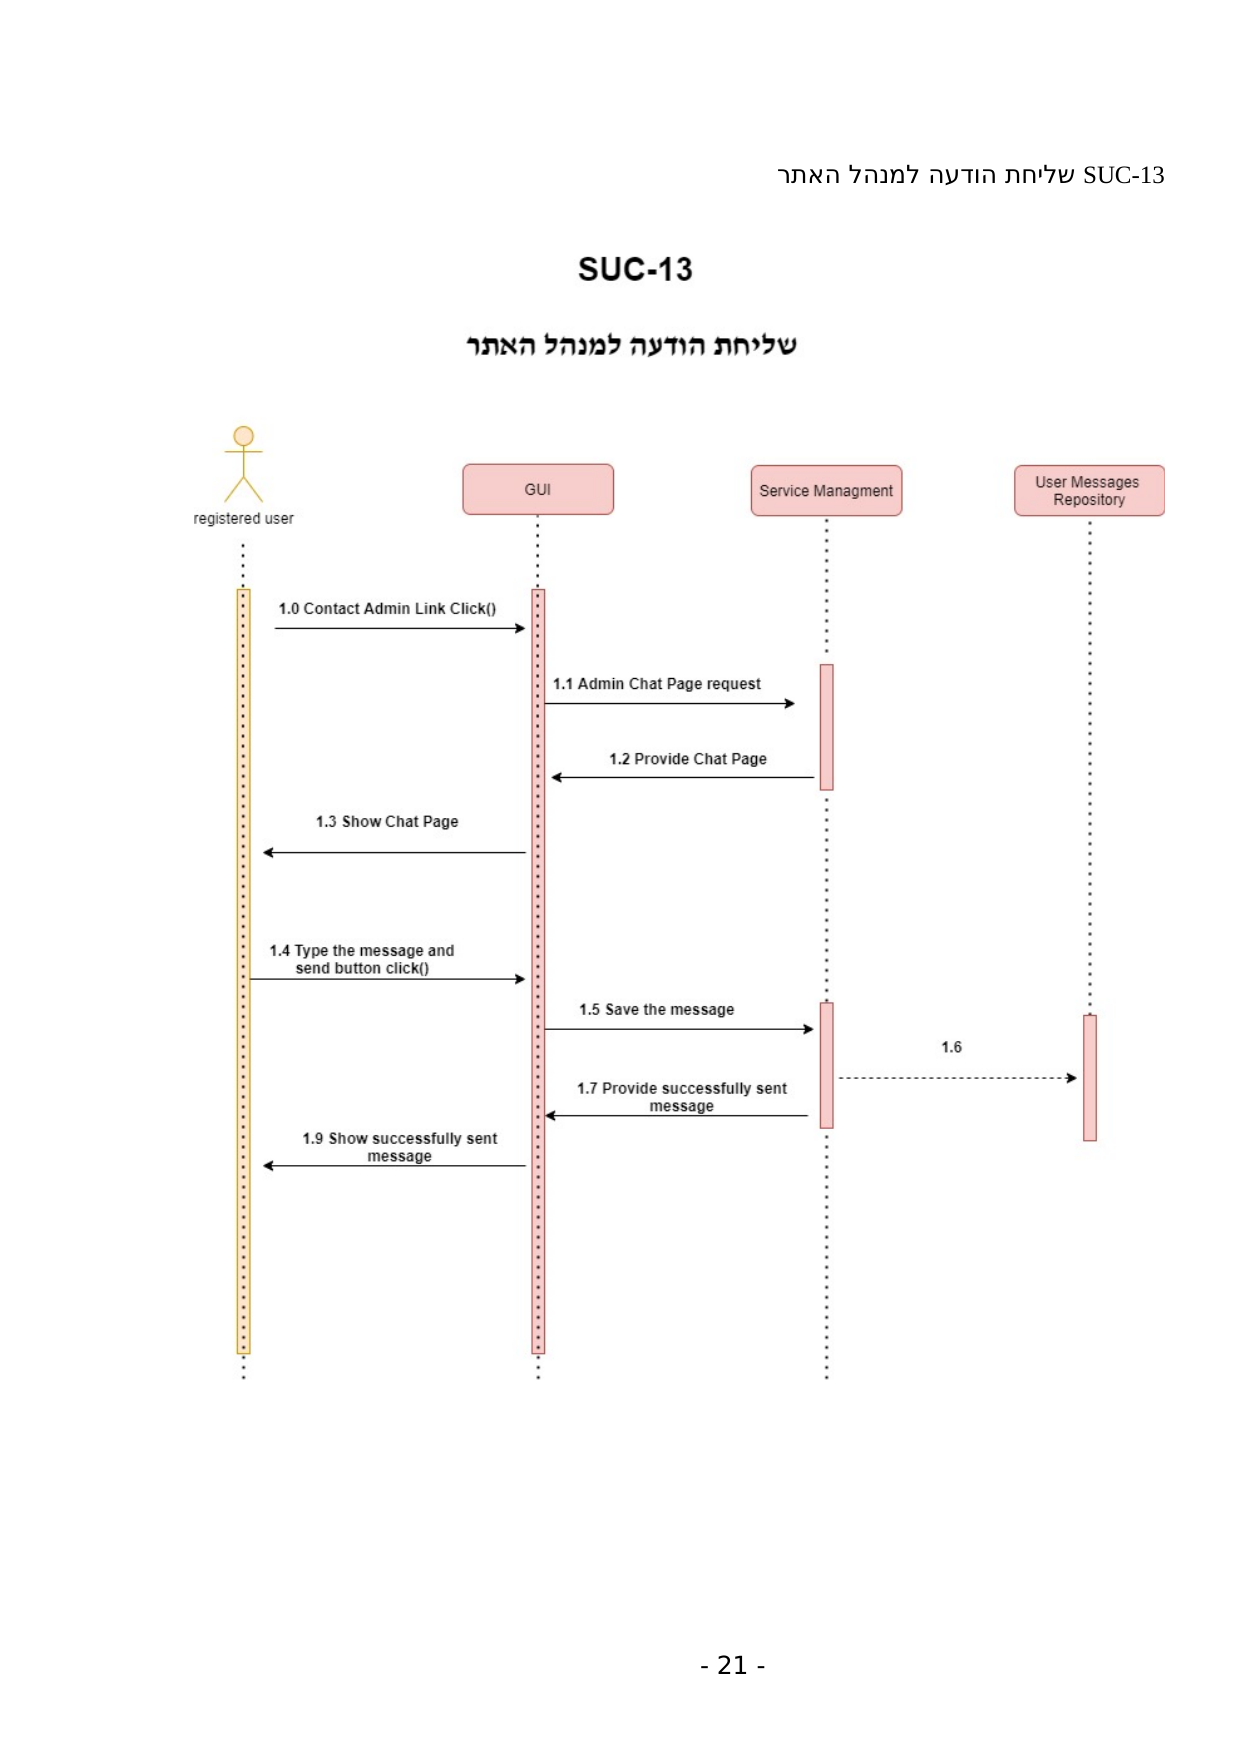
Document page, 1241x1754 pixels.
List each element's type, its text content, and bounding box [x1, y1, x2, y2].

text SUC-13 שליחת הודעה למנהל האתר [75, 160, 1165, 189]
picture [193, 218, 1165, 1382]
